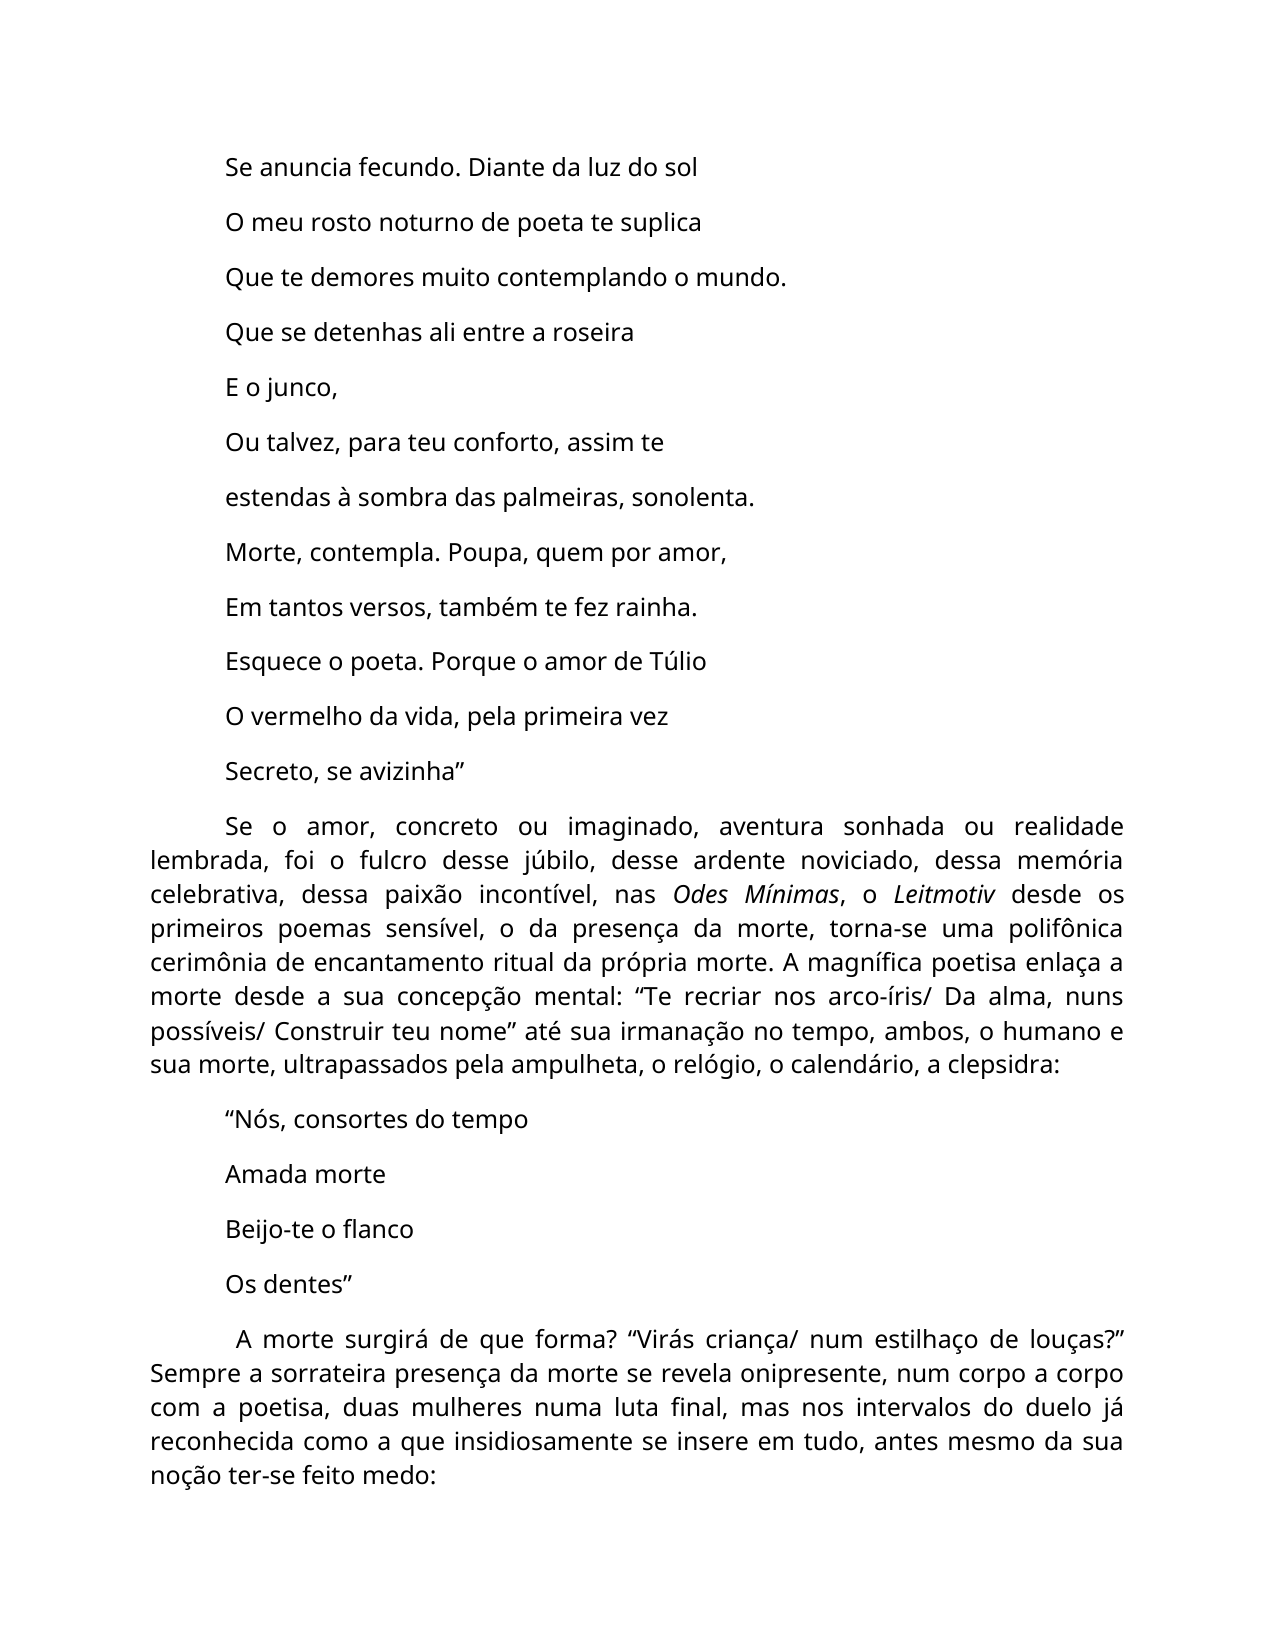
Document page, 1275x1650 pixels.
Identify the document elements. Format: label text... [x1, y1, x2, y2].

text Secreto, se avizinha” [150, 754, 1125, 788]
text O vermelho da vida, pela primeira vez [150, 699, 1125, 733]
text Que se detenhas ali entre a roseira [150, 315, 1125, 349]
text Morte, contempla. Poupa, quem por amor, [150, 534, 1125, 568]
text Que te demores muito contemplando o mundo. [150, 260, 1125, 294]
text E o junco, [150, 369, 1125, 404]
text Beijo-te o flanco [150, 1212, 1125, 1246]
text Se o amor, concreto ou imaginado, aventura sonhada ou realidade lembrada, foi o fulcro desse júbilo, desse ardente noviciado, dessa memória celebrativa, dessa paixão incontível, nas Odes Mínimas, o Leitmotiv desde os primeiros poemas sensível, o da presença da morte, torna-se uma polifônica cerimônia de encantamento ritual da própria morte. A magnífica poetisa enlaça a morte desde a sua concepção mental: “Te recriar nos arco-íris/ Da alma, nuns possíveis/ Construir teu nome” até sua irmanação no tempo, ambos, o humano e sua morte, ultrapassados pela ampulheta, o relógio, o calendário, a clepsidra: [150, 809, 1125, 1081]
text Esquece o poeta. Porque o amor de Túlio [150, 644, 1125, 678]
text Ou talvez, para teu conforto, assim te [150, 424, 1125, 458]
text estendas à sombra das palmeiras, sonolenta. [150, 479, 1125, 513]
text A morte surgirá de que forma? “Virás criança/ num estilhaço de louças?” Sempre a sorrateira presença da morte se revela onipresente, num corpo a corpo com a poetisa, duas mulheres numa luta final, mas nos intervalos do duelo já reconhecida como a que insidiosamente se insere em tudo, antes mesmo da sua noção ter-se feito medo: [150, 1322, 1125, 1492]
text Em tantos versos, também te fez rainha. [150, 589, 1125, 623]
text “Nós, consortes do tempo [150, 1102, 1125, 1136]
text Os dentes” [150, 1267, 1125, 1301]
text Se anuncia fecundo. Diante da luz do sol [150, 150, 1125, 184]
text O meu rosto noturno de poeta te suplica [150, 205, 1125, 239]
text Amada morte [150, 1157, 1125, 1191]
